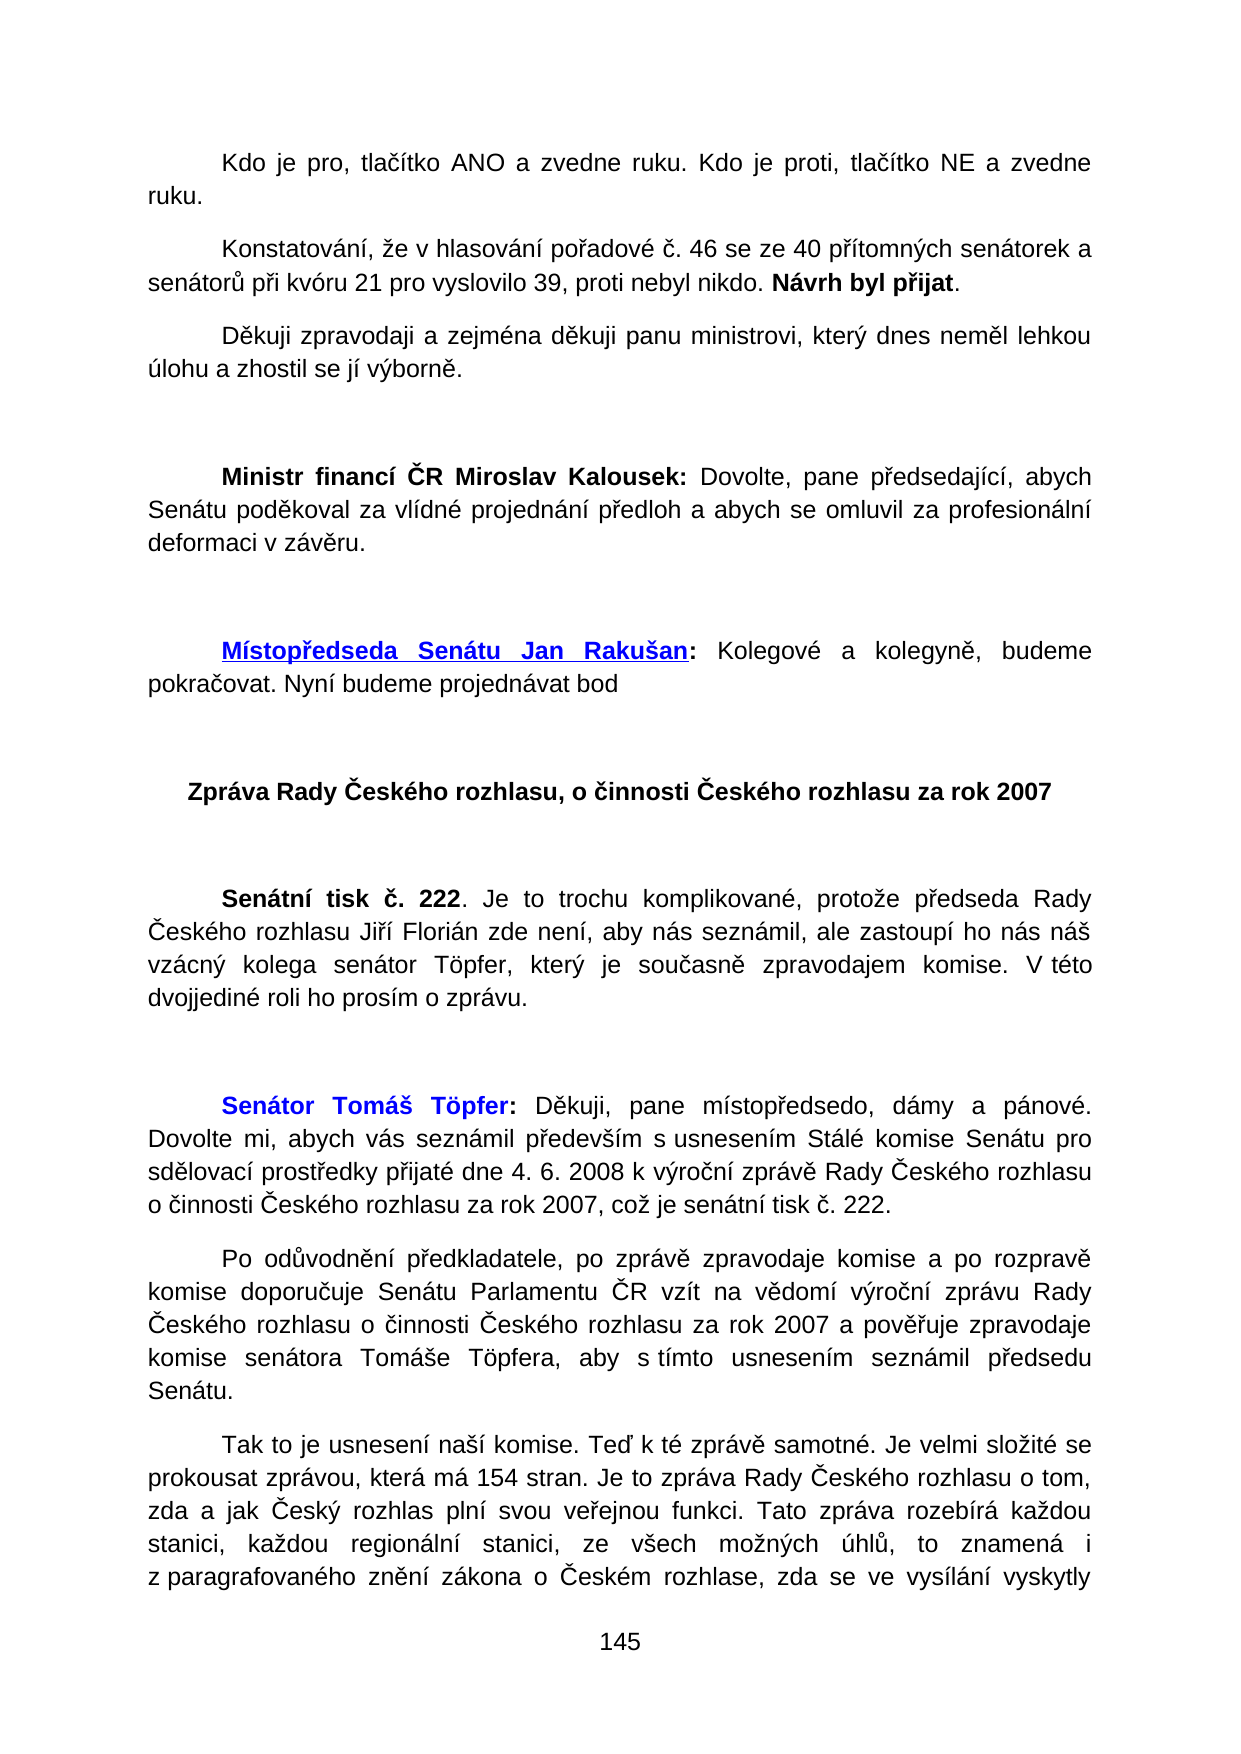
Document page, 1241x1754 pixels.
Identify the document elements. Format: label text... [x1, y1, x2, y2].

text Senátní tisk č. 222. Je to trochu komplikované, protože předseda Rady Českého rozhlasu Jiří Florián zde není, aby nás seznámil, ale zastoupí ho nás náš vzácný kolega senátor Töpfer, který je současně zpravodajem komise. V této dvojjediné roli ho prosím o zprávu. [148, 884, 1093, 1012]
text Konstatování, že v hlasování pořadové č. 46 se ze 40 přítomných senátorek a senátorů při kvóru 21 pro vyslovilo 39, proti nebyl nikdo. Návrh byl přijat. [148, 234, 1093, 296]
text Senátor Tomáš Töpfer: Děkuji, pane místopředsedo, dámy a pánové. Dovolte mi, abych vás seznámil především s usnesením Stálé komise Senátu pro sdělovací prostředky přijaté dne 4. 6. 2008 k výroční zprávě Rady Českého rozhlasu o činnosti Českého rozhlasu za rok 2007, což je senátní tisk č. 222. [148, 1091, 1093, 1219]
text Místopředseda Senátu Jan Rakušan: Kolegové a kolegyně, budeme pokračovat. Nyní budeme projednávat bod [148, 636, 1093, 698]
text Zpráva Rady Českého rozhlasu, o činnosti Českého rozhlasu za rok 2007 [148, 777, 1093, 805]
text Kdo je pro, tlačítko ANO a zvedne ruku. Kdo je proti, tlačítko NE a zvedne ruku. [148, 148, 1093, 209]
text Ministr financí ČR Miroslav Kalousek: Dovolte, pane předsedající, abych Senátu poděkoval za vlídné projednání předloh a abych se omluvil za profesionální deformaci v závěru. [148, 462, 1093, 557]
text Děkuji zpravodaji a zejména děkuji panu ministrovi, který dnes neměl lehkou úlohu a zhostil se jí výborně. [148, 321, 1093, 383]
text Po odůvodnění předkladatele, po zprávě zpravodaje komise a po rozpravě komise doporučuje Senátu Parlamentu ČR vzít na vědomí výroční zprávu Rady Českého rozhlasu o činnosti Českého rozhlasu za rok pověřuje zpravodaje komise senátora Tomáše Töpfera, aby s tímto usnesením seznámil předsedu Senátu. [148, 1244, 1093, 1405]
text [148, 1430, 1093, 1591]
